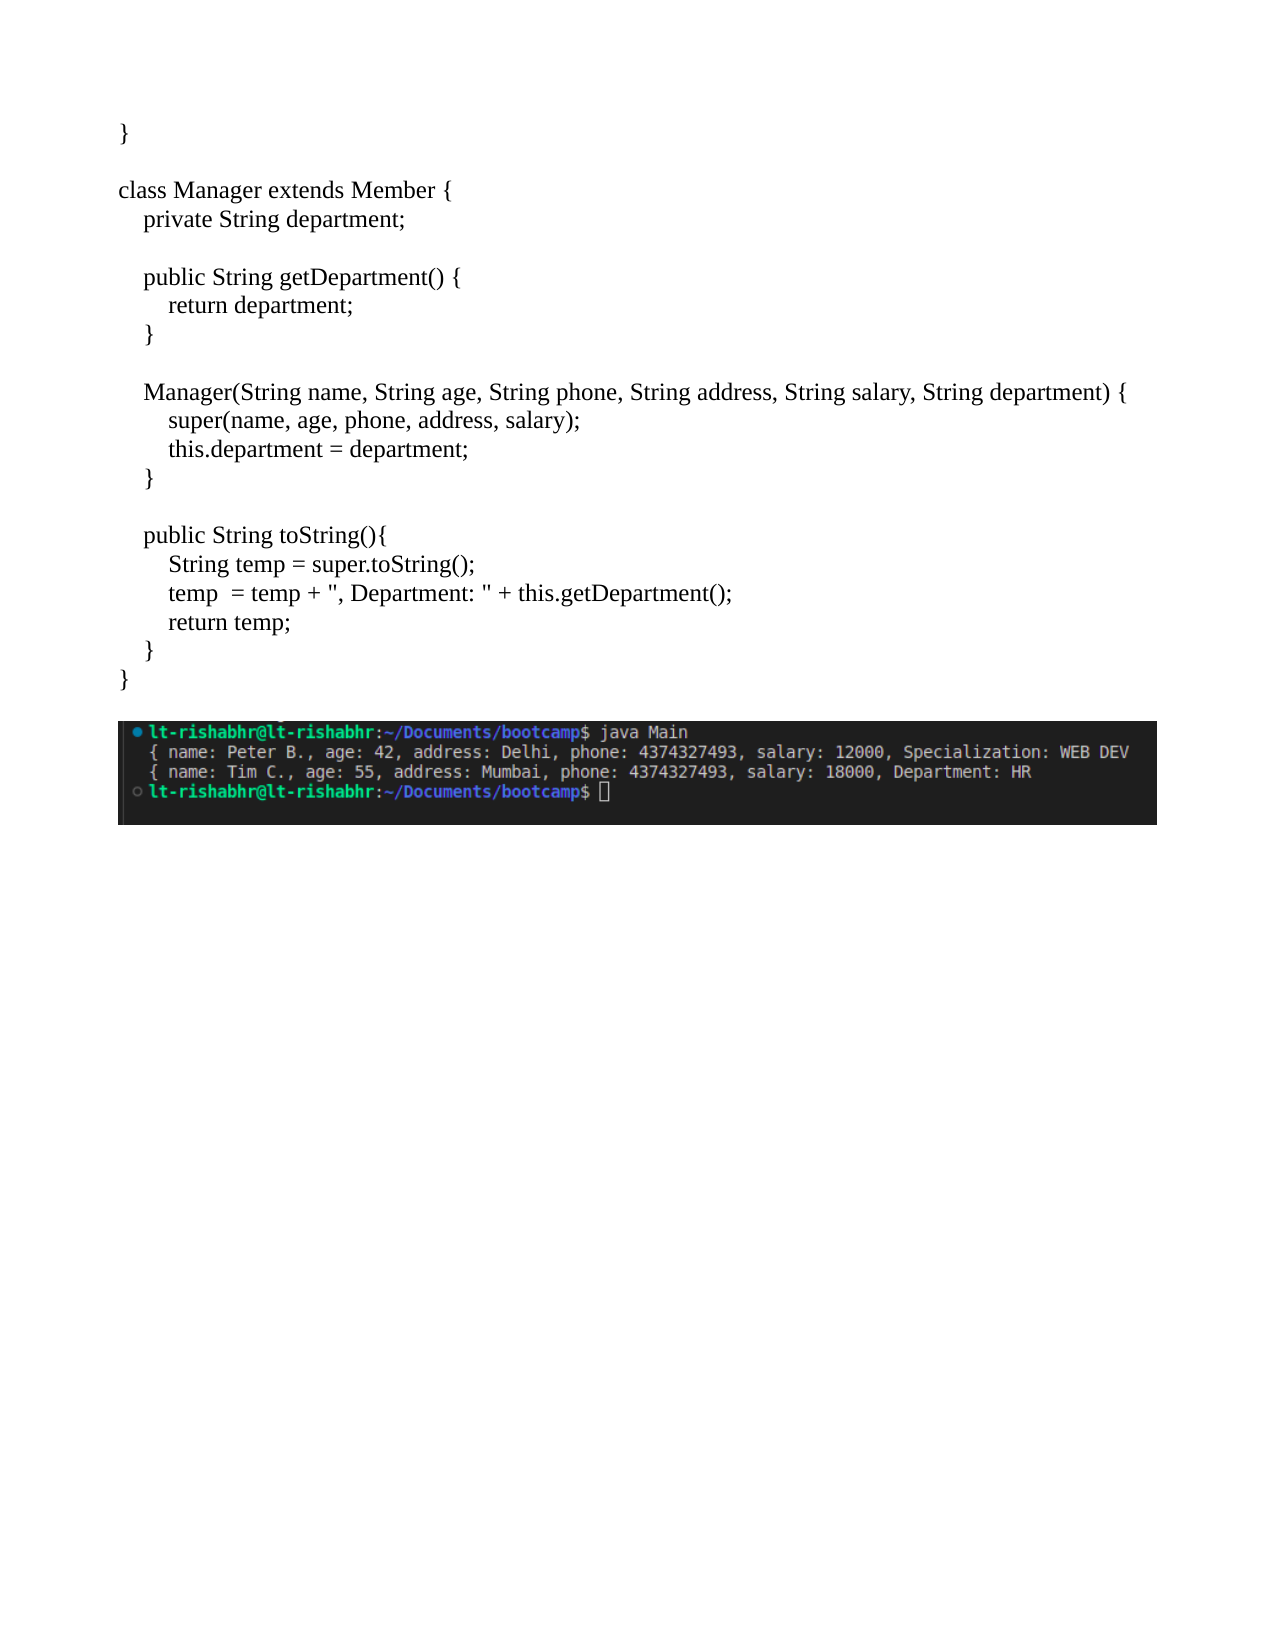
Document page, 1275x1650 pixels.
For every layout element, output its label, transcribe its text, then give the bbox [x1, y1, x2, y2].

text } [118, 118, 1157, 147]
text this.department = department; [118, 434, 1157, 463]
text public String getDepartment() { [118, 262, 1157, 291]
text temp = temp + ", Department: " + this.getDepartment(); [118, 578, 1157, 607]
picture [118, 721, 1157, 825]
text super(name, age, phone, address, salary); [118, 406, 1157, 434]
text } [118, 636, 1157, 664]
text private String department; [118, 204, 1157, 233]
text return temp; [118, 607, 1157, 636]
text class Manager extends Member { [118, 176, 1157, 204]
text return department; [118, 291, 1157, 319]
text } [118, 664, 1157, 693]
text String temp = super.toString(); [118, 549, 1157, 578]
text } [118, 319, 1157, 348]
text Manager(String name, String age, String phone, String address, String salary, String department) { [118, 377, 1157, 406]
text } [118, 463, 1157, 492]
text public String toString(){ [118, 521, 1157, 549]
